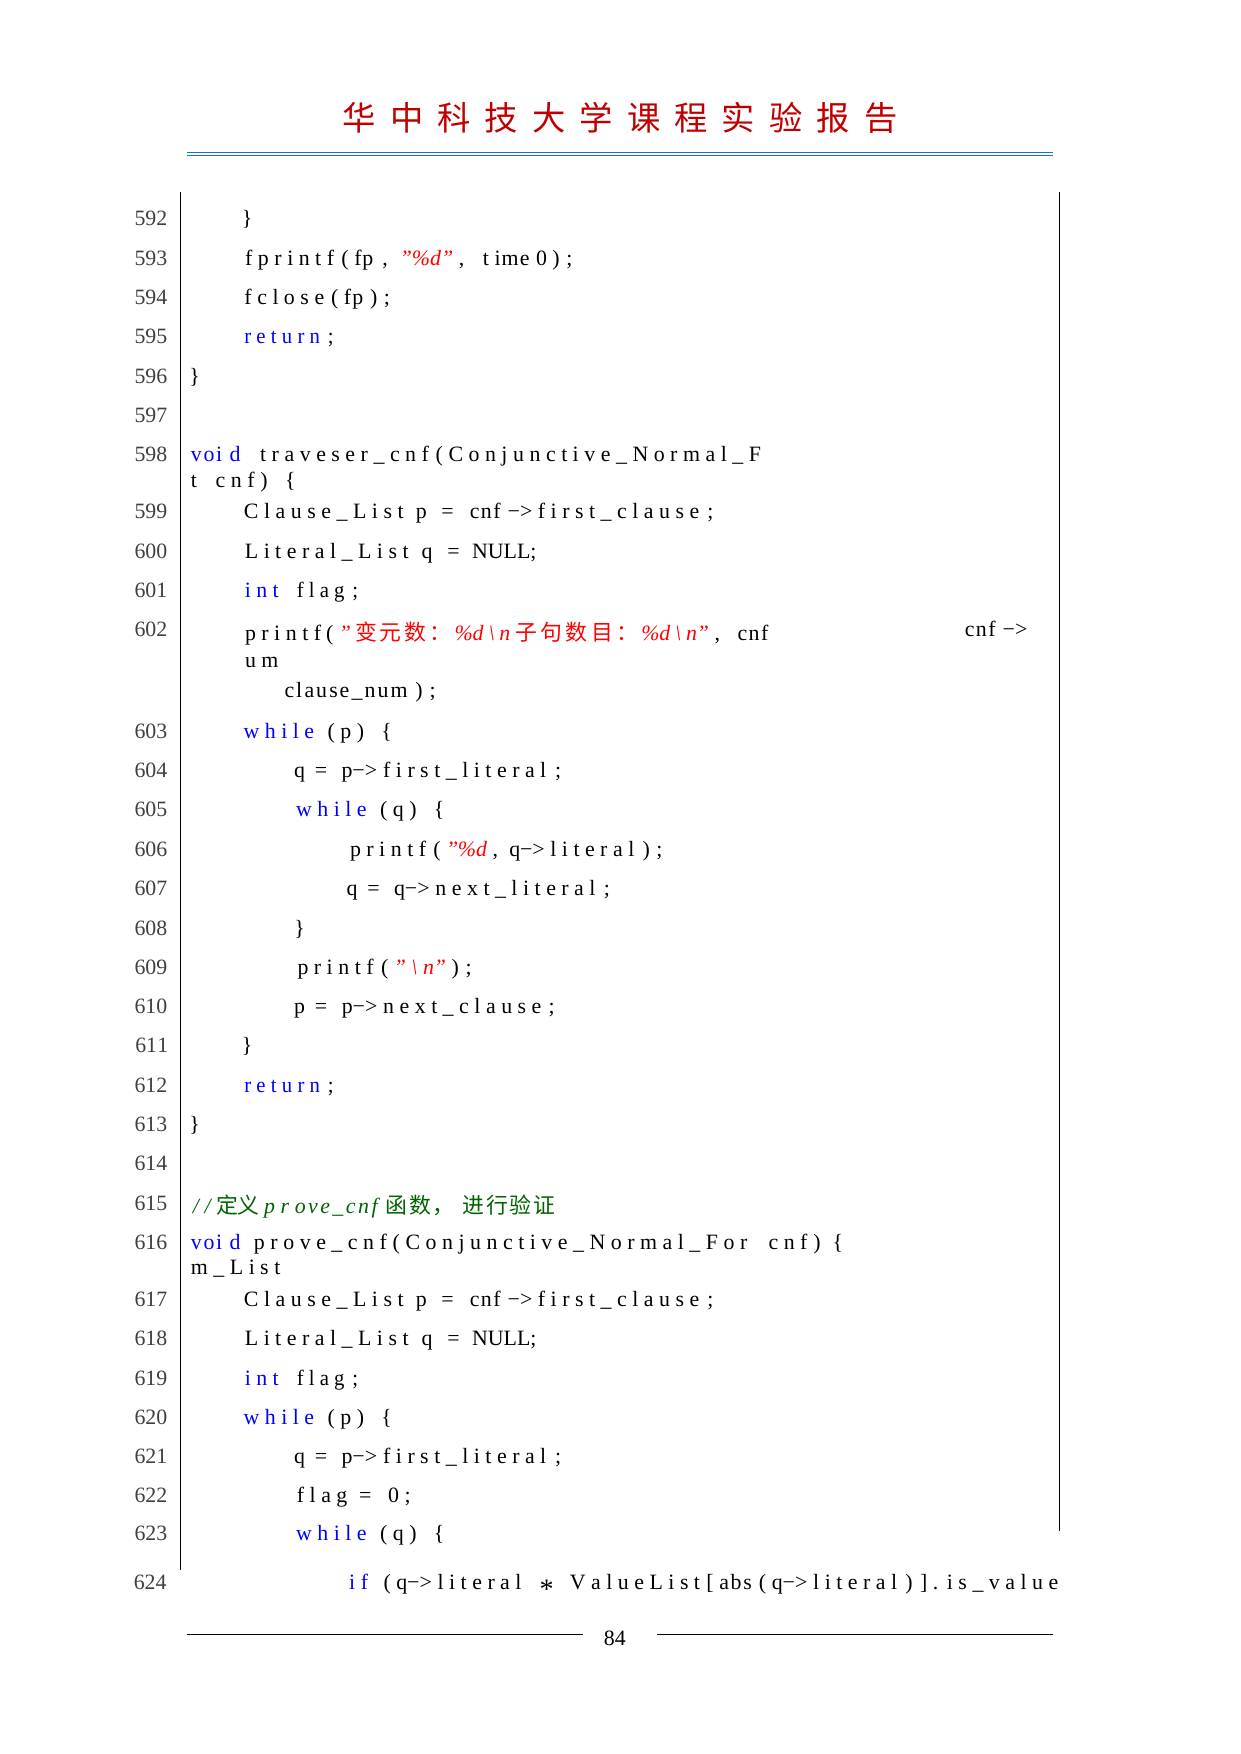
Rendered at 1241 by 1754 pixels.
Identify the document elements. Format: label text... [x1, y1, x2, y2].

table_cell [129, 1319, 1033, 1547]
text 624 i f ( q−> l i t e r a l * V a l u e L i s t [ abs ( q−> l i t e r a l ) ] . i s _ v a l u e [133, 1563, 1098, 1605]
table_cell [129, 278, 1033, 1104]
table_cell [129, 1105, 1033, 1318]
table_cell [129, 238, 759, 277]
subtitle 华 中 科 技 大 学 课 程 实 验 报 告 [142, 92, 1098, 140]
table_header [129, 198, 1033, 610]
